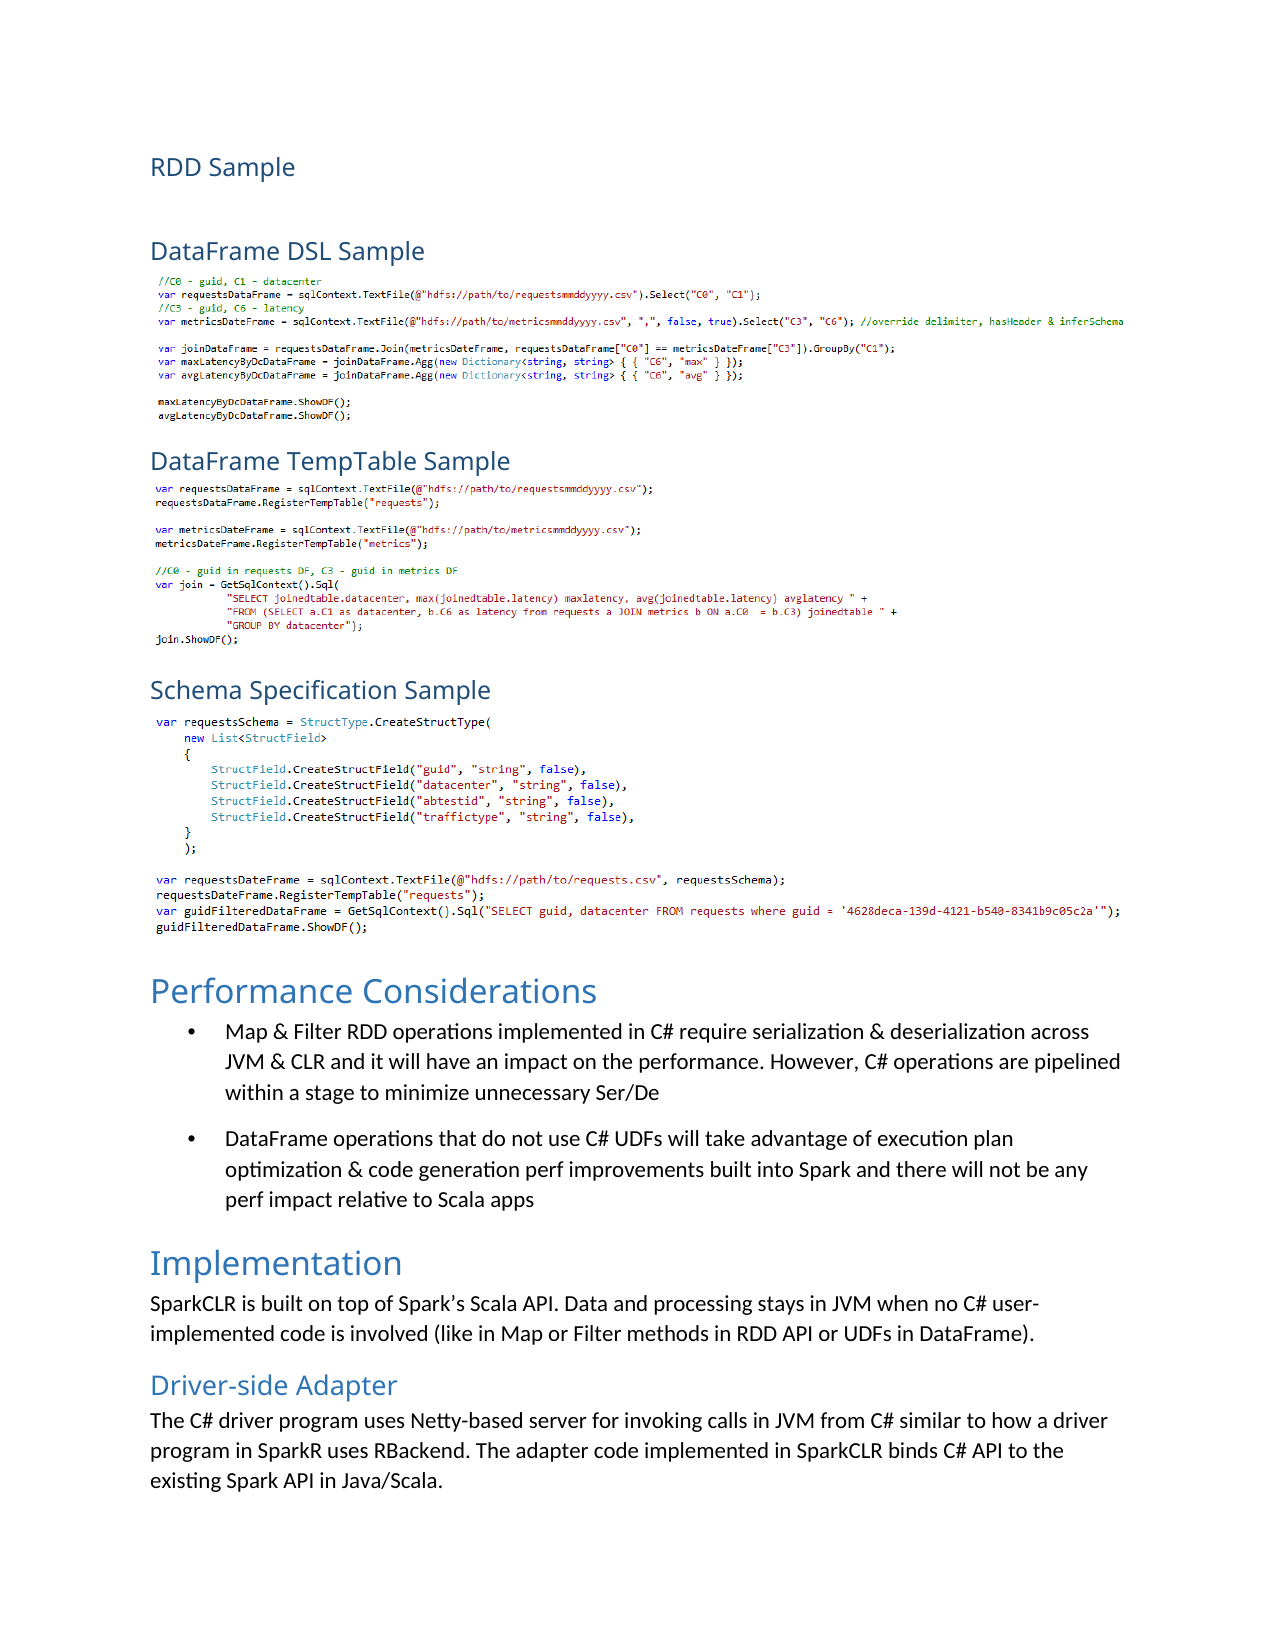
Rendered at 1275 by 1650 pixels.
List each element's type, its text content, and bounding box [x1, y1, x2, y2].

subtitle DataFrame TempTable Sample [150, 444, 1125, 478]
text The C# driver program uses Netty-based server for invoking calls in JVM from C# similar to how a driver program in SparkR uses RBackend. The adapter code implemented in SparkCLR binds C# API to the existing Spark API in Java/Scala. [150, 1406, 1125, 1494]
picture [150, 270, 1125, 425]
subtitle Schema Specification Sample [150, 673, 1125, 707]
list Map & Filter RDD operations implemented in C# require serialization & deserialization across JVM & CLR and it will have an impact on the performance. However, C# operations are pipelined within a stage to minimize unnecessary Ser/De [187, 1017, 1125, 1106]
subtitle DataFrame DSL Sample [150, 234, 1125, 268]
subtitle Implementation [150, 1240, 1125, 1286]
picture [150, 480, 903, 655]
subtitle Driver-side Adapter [150, 1366, 1125, 1403]
subtitle RDD Sample [150, 150, 1125, 184]
subtitle Performance Considerations [150, 968, 1125, 1014]
picture [150, 709, 1125, 942]
text SparkCLR is built on top of Spark’s Scala API. Data and processing stays in JVM when no C# user-implemented code is involved (like in Map or Filter methods in RDD API or UDFs in DataFrame). [150, 1289, 1125, 1347]
list DataFrame operations that do not use C# UDFs will take advantage of execution plan optimization & code generation perf improvements built into Spark and there will not be any perf impact relative to Scala apps [187, 1124, 1125, 1213]
